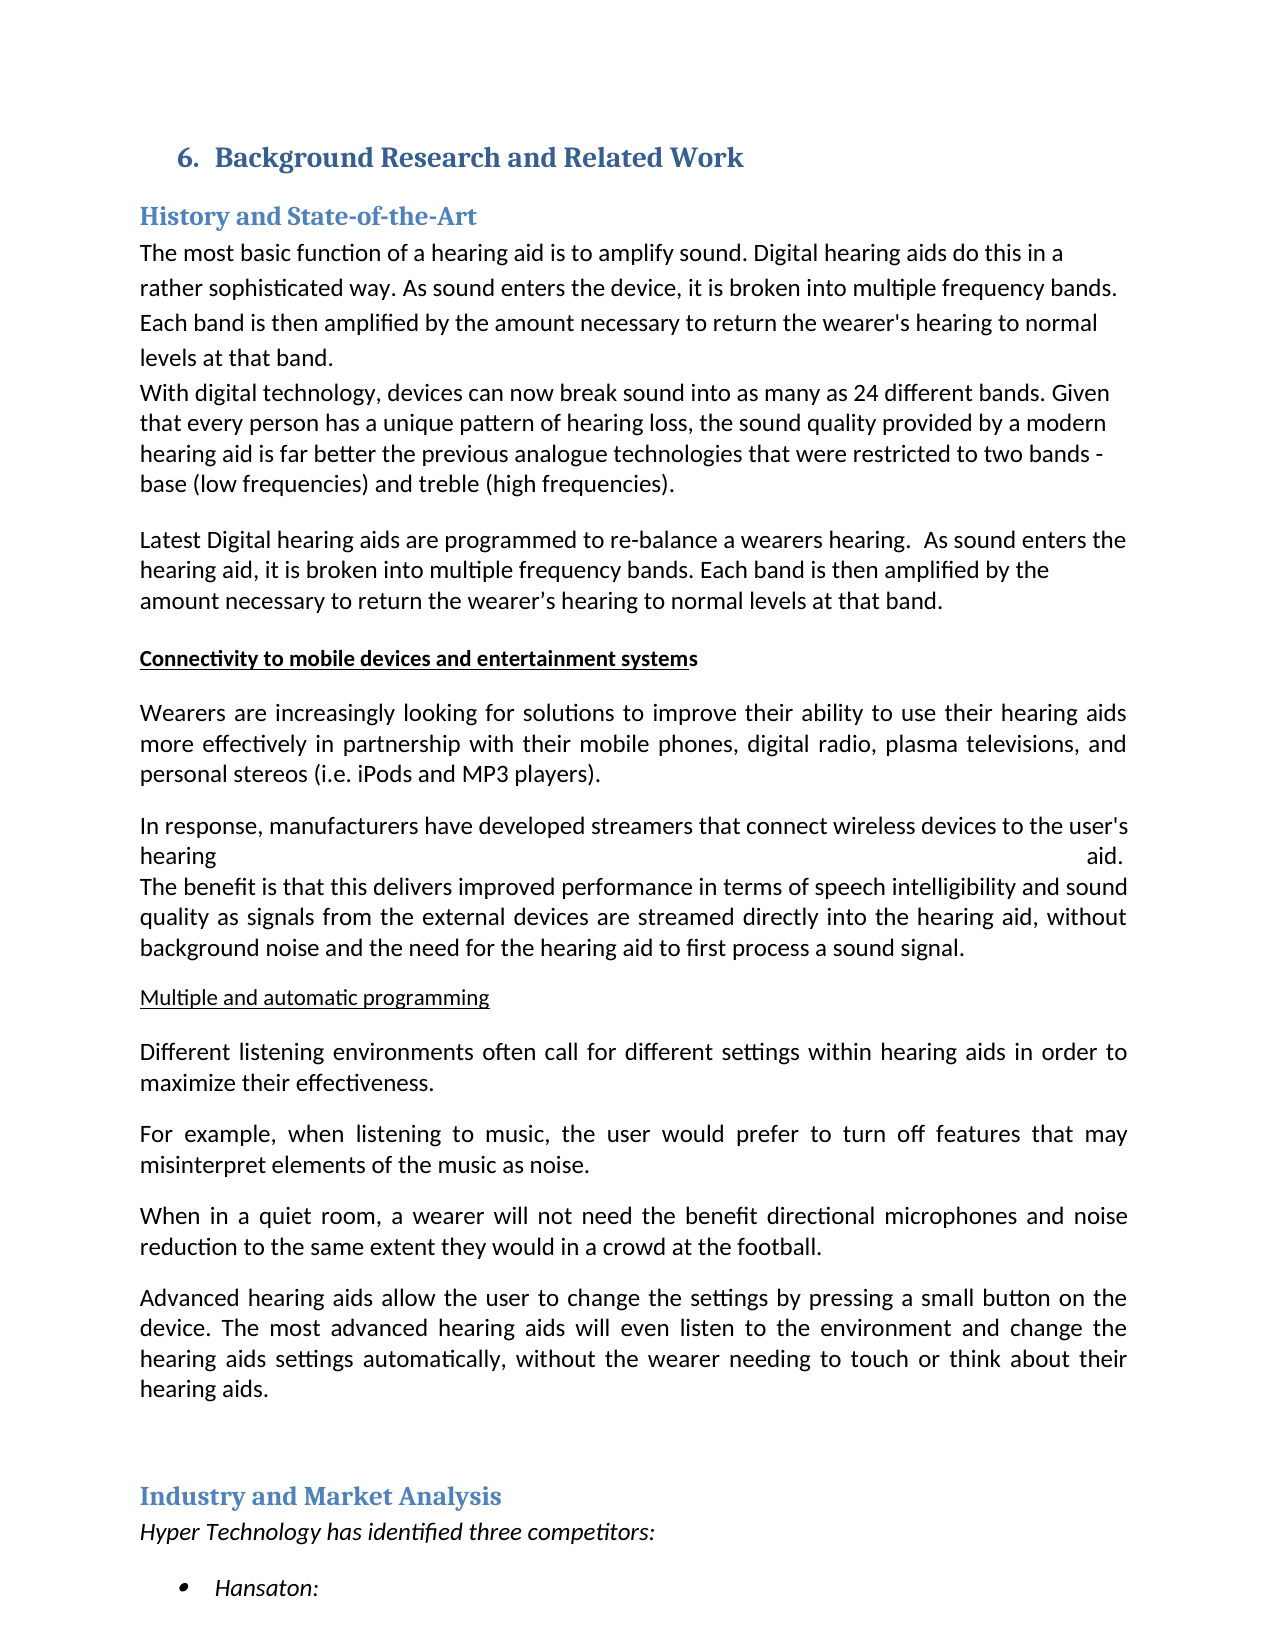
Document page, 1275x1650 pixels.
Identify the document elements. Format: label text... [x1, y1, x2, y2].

text Different listening environments often call for different settings within hearing aids in order to maximize their effectiveness. [139, 1036, 1129, 1097]
text Connectivity to mobile devices and entertainment systems [139, 644, 1129, 673]
text Advanced hearing aids allow the user to change the settings by pressing a small button on the device. The most advanced hearing aids will even listen to the environment and change the hearing aids settings automatically, without the wearer needing to touch or think about their hearing aids. [139, 1282, 1129, 1404]
text When in a quiet room, a wearer will not need the benefit directional microphones and noise reduction to the same extent they would in a crowd at the football. [139, 1200, 1129, 1261]
list Background Research and Related Work [177, 142, 1129, 175]
text For example, when listening to music, the user would prefer to turn off features that may misinterpret elements of the music as noise. [139, 1118, 1129, 1179]
text Hyper Technology has identified three competitors: [139, 1517, 1129, 1547]
text The most basic function of a hearing aid is to amplify sound. Digital hearing aids do this in a rather sophisticated way. As sound enters the device, it is broken into multiple frequency bands. Each band is then amplified by the amount necessary to return the wearer's hearing to normal levels at that band. [139, 237, 1129, 372]
list Hansaton: [177, 1572, 1129, 1603]
text Wearers are increasingly looking for solutions to improve their ability to use their hearing aids more effectively in partnership with their mobile phones, digital radio, plasma televisions, and personal stereos (i.e. iPods and MP3 players). [139, 698, 1129, 789]
text In response, manufacturers have developed streamers that connect wireless devices to the user's hearing aid. The benefit is that this delivers improved performance in terms of speech intelligibility and sound quality as signals from the external devices are streamed directly into the hearing aid, without background noise and the need for the hearing aid to first process a sound signal. [139, 810, 1129, 963]
text With digital technology, devices can now break sound into as many as 24 different bands. Given that every person has a unique pattern of hearing loss, the sound quality provided by a modern hearing aid is far better the previous analogue technologies that were restricted to two bands - base (low frequencies) and treble (high frequencies). [139, 377, 1129, 499]
list History and State-of-the-Art [139, 201, 1129, 232]
text Multiple and automatic programming [139, 983, 1129, 1011]
text Latest Digital hearing aids are programmed to re-balance a wearers hearing. As sound enters the hearing aid, it is broken into multiple frequency bands. Each band is then amplified by the amount necessary to return the wearer’s hearing to normal levels at that band. [944, 524, 1129, 615]
list Industry and Market Analysis [139, 1481, 1129, 1512]
